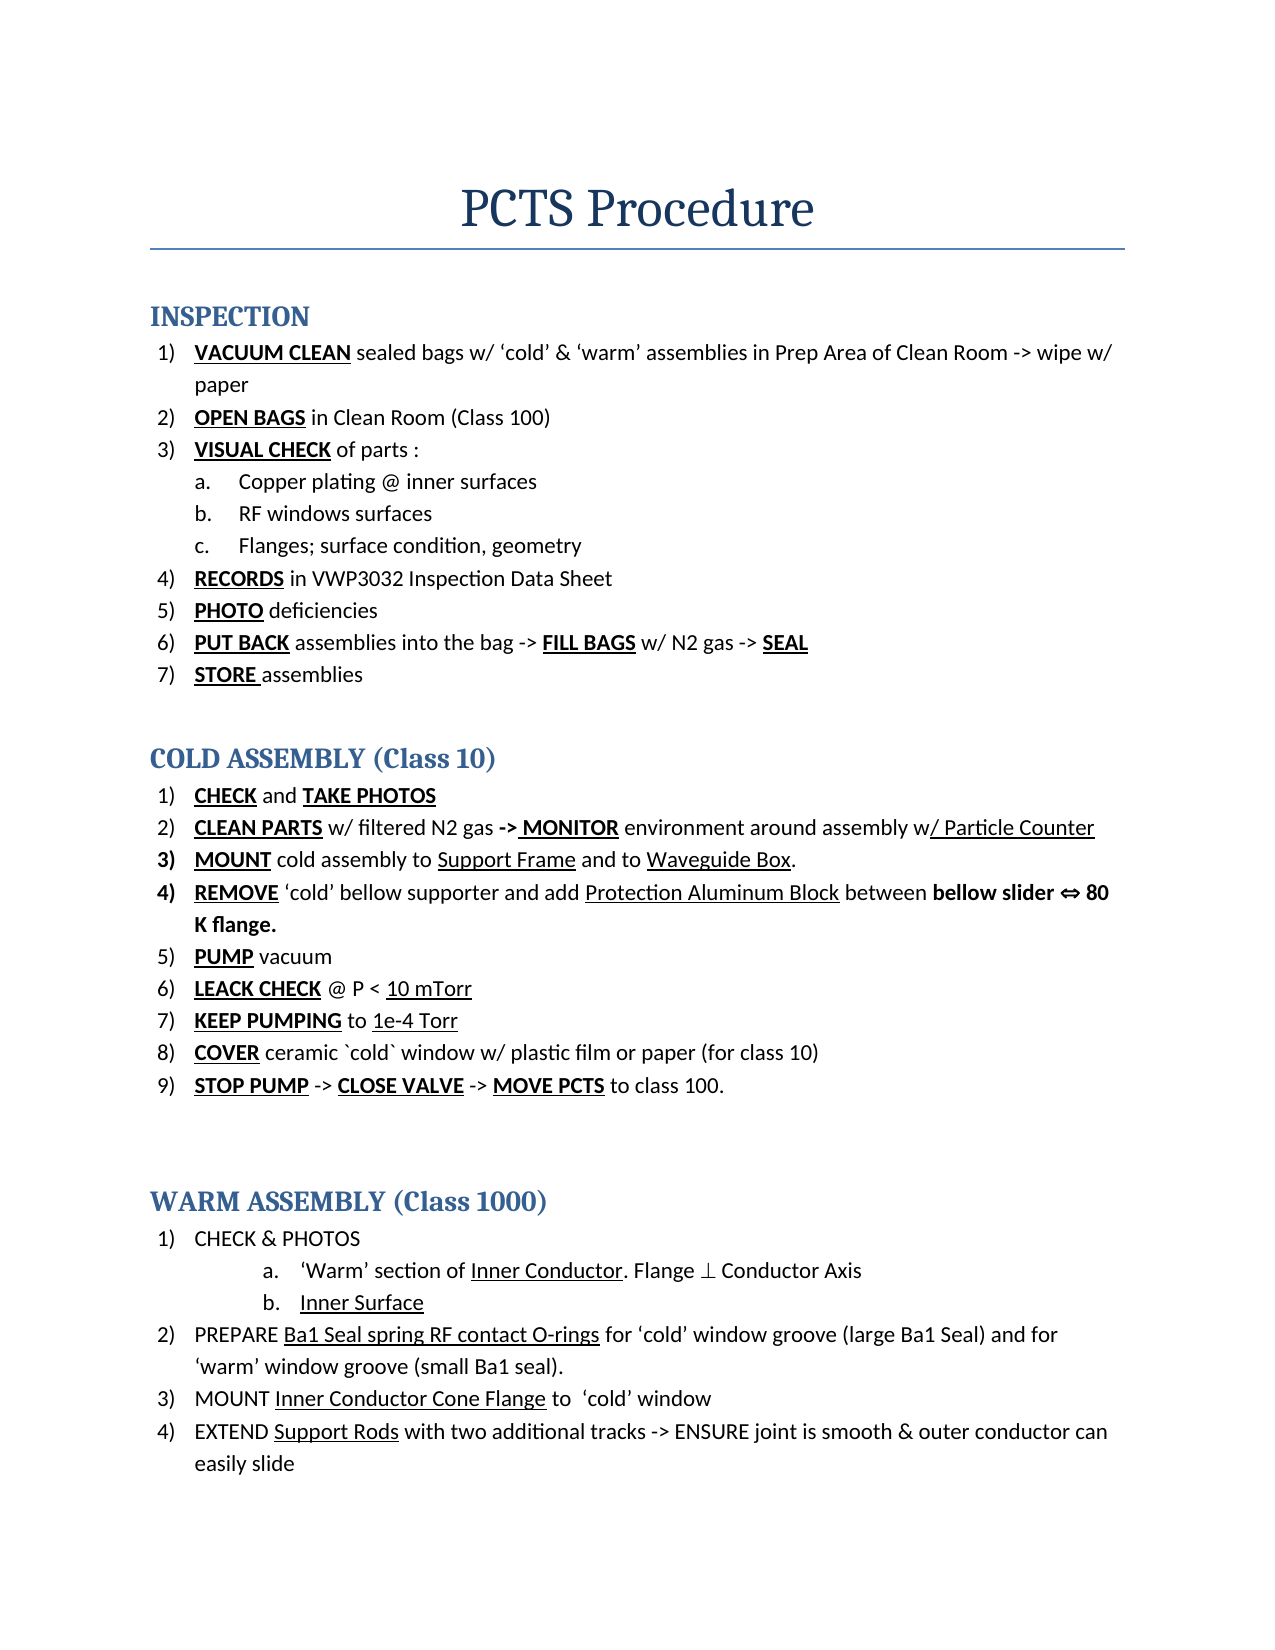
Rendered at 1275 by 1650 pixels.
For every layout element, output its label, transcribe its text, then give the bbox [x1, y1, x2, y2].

list REMOVE ‘cold’ bellow supporter and add Protection Aluminum Block between bellow slider 80 K flange. [157, 878, 1125, 938]
subtitle COLD ASSEMBLY (Class 10) [150, 742, 1125, 776]
list MOUNT cold assembly to Support Frame and to Waveguide Box. [157, 845, 1125, 873]
list VISUAL CHECK of parts : [157, 435, 1125, 463]
list CHECK & PHOTOS [157, 1224, 1125, 1252]
list PHOTO deficiencies [157, 596, 1125, 624]
list PREPARE Ba1 Seal spring RF contact O-rings for ‘cold’ window groove (large Ba1 Seal) and for ‘warm’ window groove (small Ba1 seal). [157, 1320, 1125, 1380]
list STORE assemblies [157, 660, 1125, 688]
list Inner Surface [262, 1288, 1125, 1316]
list RECORDS in VWP3032 Inspection Data Sheet [157, 564, 1125, 592]
title PCTS Procedure [150, 177, 1125, 248]
list PUT BACK assemblies into the bag -> FILL BAGS w/ N2 gas -> SEAL [157, 628, 1125, 656]
list VACUUM CLEAN sealed bags w/ ‘cold’ & ‘warm’ assemblies in Prep Area of Clean Room -> wipe w/ paper [157, 338, 1125, 399]
list Flanges; surface condition, geometry [194, 532, 1125, 559]
list CHECK and TAKE PHOTOS [157, 781, 1125, 809]
list RF windows surfaces [194, 499, 1125, 527]
list MOUNT Inner Conductor Cone Flange to ‘cold’ window [157, 1384, 1125, 1413]
list COVER ceramic `cold` window w/ plastic film or paper (for class 10) [157, 1038, 1125, 1067]
subtitle WARM ASSEMBLY (Class 1000) [150, 1185, 1125, 1219]
list CLEAN PARTS w/ filtered N2 gas -> MONITOR environment around assembly w/ Particle Counter [157, 813, 1125, 841]
list EXTEND Support Rods with two additional tracks -> ENSURE joint is smooth & outer conductor can easily slide [157, 1417, 1125, 1477]
list OPEN BAGS in Clean Room (Class 100) [157, 403, 1125, 431]
subtitle INSPECTION [150, 300, 1125, 333]
list KEEP PUMPING to 1e-4 Torr [157, 1006, 1125, 1034]
list STOP PUMP -> CLOSE VALVE -> MOVE PCTS to class 100. [157, 1071, 1125, 1099]
list ‘Warm’ section of Inner Conductor. Flange Conductor Axis [262, 1256, 1125, 1284]
list LEACK CHECK @ P < 10 mTorr [157, 974, 1125, 1002]
list Copper plating @ inner surfaces [194, 467, 1125, 495]
list PUMP vacuum [157, 942, 1125, 970]
